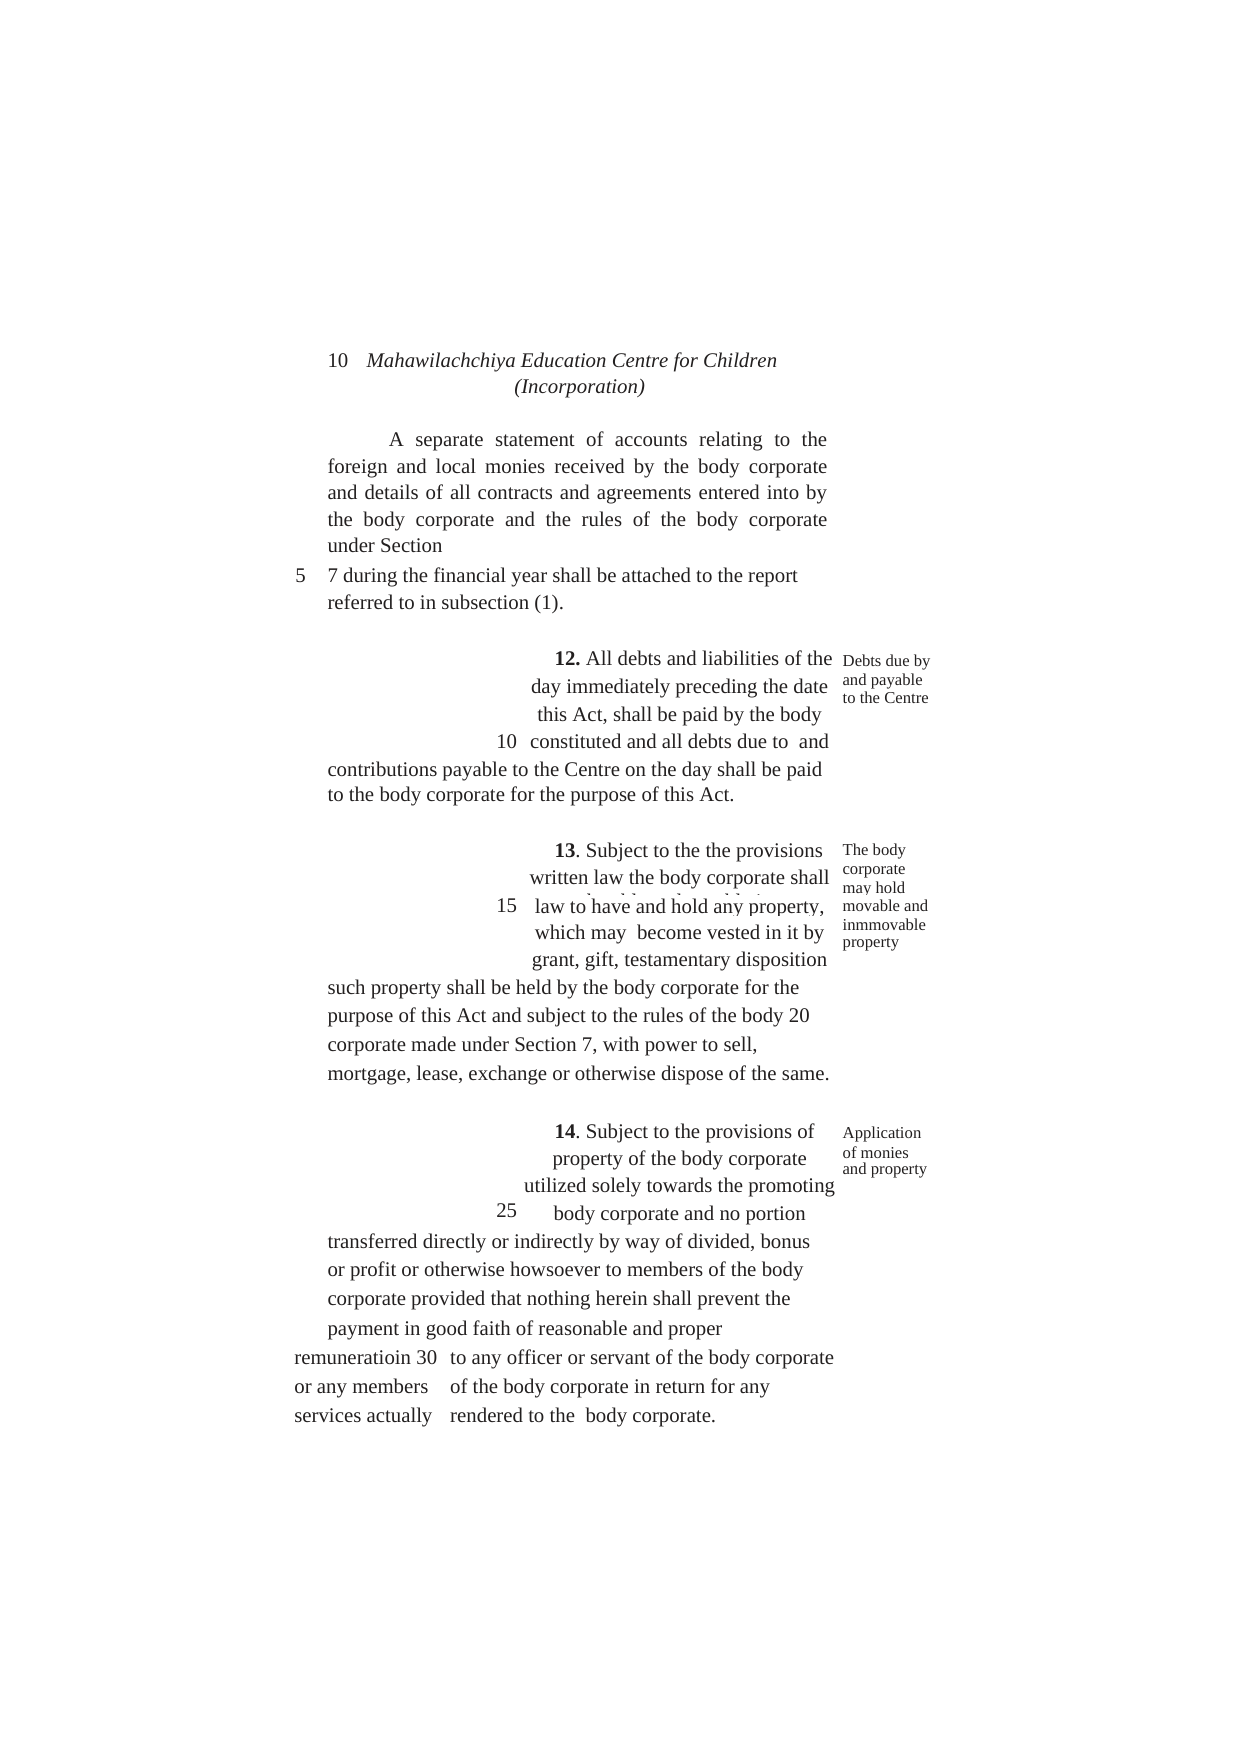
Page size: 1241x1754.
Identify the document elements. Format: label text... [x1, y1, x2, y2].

table_cell law to have and hold any property, movable or immovable, [523, 895, 836, 915]
text A separate statement of accounts relating to the foreign and local monies received by the body corporate and details of all contracts and agreements entered into by the body corporate and the rules of the body corporate under Section [327, 427, 828, 557]
text 10 Mahawilachchiya Education Centre for Children (Incorporation) [327, 348, 790, 399]
table_header 14. Subject to the provisions of this Act, the income and [523, 1113, 836, 1143]
table_cell property of the body corporate howsoever derived shall be [523, 1144, 836, 1171]
table_cell corporate [836, 859, 1149, 878]
table_header 12. All debts and liabilities of the Centre existing on the [523, 642, 836, 670]
table_cell constituted and all debts due to and subscriptions and [523, 726, 836, 755]
table_cell of monies [836, 1144, 1149, 1159]
table_cell which may become vested in it by virtue of any purchase, [523, 915, 836, 944]
text contributions payable to the Centre on the day shall be paid to the body corporate for the purpose of this Act. [327, 757, 835, 806]
table_cell to the Centre [836, 689, 1149, 755]
table_cell and property [836, 1159, 1149, 1227]
table_cell property [836, 932, 1149, 973]
table_cell may hold [836, 878, 1149, 894]
text transferred directly or indirectly by way of divided, bonus or profit or otherwise howsoever to members of the body corporate provided that nothing herein shall prevent the payment in good faith of reasonable and proper remuneratioin 30 to any officer or servant of the body corporate or any members of the body corporate in return for any services actually rendered to the body corporate. [294, 1228, 835, 1428]
text such property shall be held by the body corporate for the purpose of this Act and subject to the rules of the body 20 corporate made under Section 7, with power to sell, mortgage, lease, exchange or otherwise dispose of the same. [293, 975, 835, 1086]
table_cell movable and [836, 895, 1149, 915]
table_header Debts due by [836, 642, 1149, 670]
table_cell day immediately preceding the date of commencement of [523, 670, 836, 699]
table_header 15 [210, 832, 523, 973]
table_cell utilized solely towards the promoting the objectives of the [523, 1171, 836, 1198]
table_header 13. Subject to the the provisions of this Act and any other [523, 832, 836, 864]
table_header Application [836, 1113, 1149, 1143]
table_cell body corporate and no portion thereof shall be paid or [523, 1198, 836, 1227]
table_cell this Act, shall be paid by the body corporate hereby [523, 699, 836, 726]
text 5 7 during the financial year shall be attached to the report referred to in subsection (1). [295, 563, 835, 615]
table_cell inmmovable [836, 915, 1149, 932]
table_cell written law the body corporate shall be able and capable in [523, 864, 836, 894]
table_header 25 [210, 1113, 523, 1227]
table_cell grant, gift, testamentary disposition or otherwise, and all [523, 945, 836, 973]
table_cell and payable [836, 670, 1149, 689]
table_header The body [836, 832, 1149, 859]
table_header 10 [210, 642, 523, 755]
